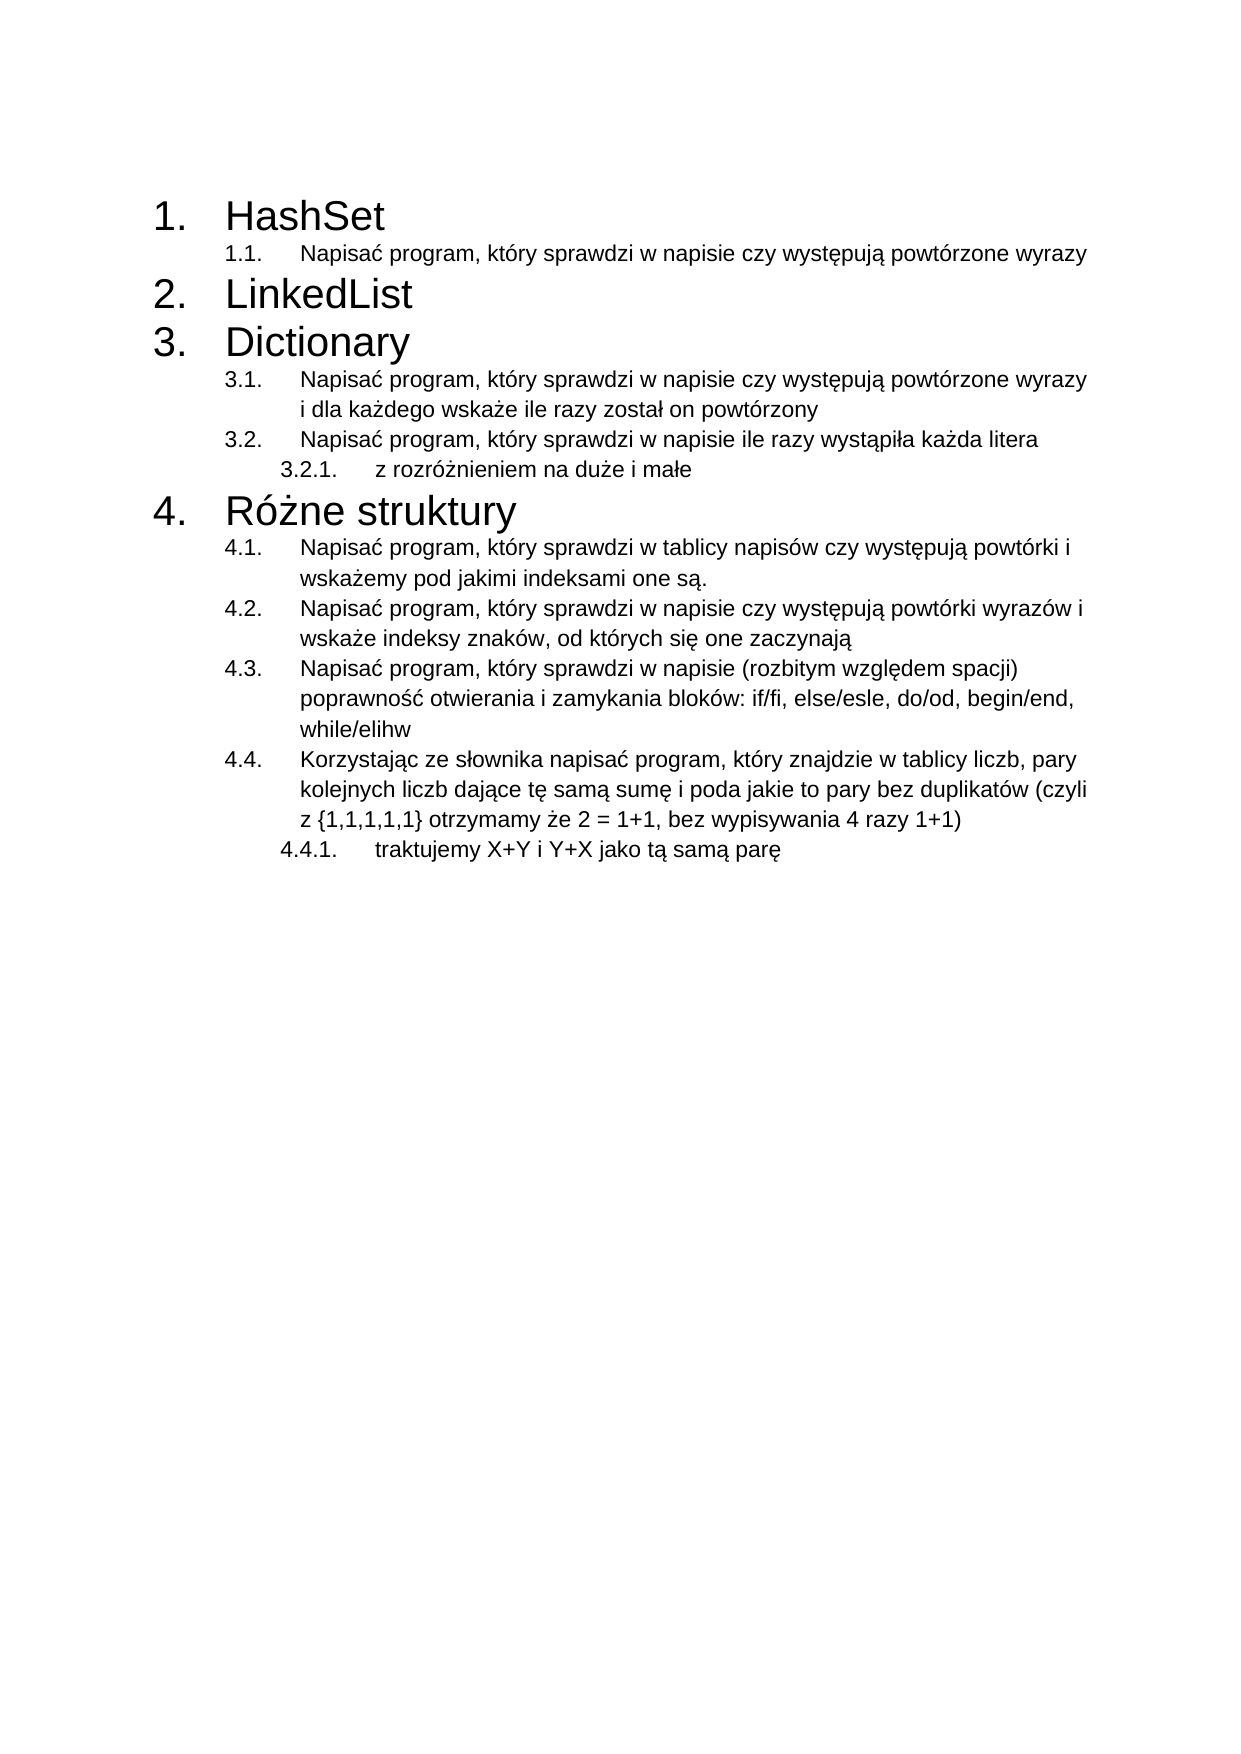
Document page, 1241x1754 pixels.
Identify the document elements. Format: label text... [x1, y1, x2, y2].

list Napisać program, który sprawdzi w napisie czy występują powtórzone wyrazy i dla każdego wskaże ile razy został on powtórzony [262, 366, 1090, 422]
list Napisać program, który sprawdzi w napisie czy występują powtórki wyrazów i wskaże indeksy znaków, od których się one zaczynają [262, 595, 1090, 651]
list z rozróżnieniem na duże i małe [337, 456, 1090, 483]
list traktujemy X+Y i Y+X jako tą samą parę [337, 836, 1090, 863]
subtitle Różne struktury [187, 486, 1090, 534]
subtitle Dictionary [187, 318, 1090, 366]
subtitle LinkedList [187, 270, 1090, 318]
list Napisać program, który sprawdzi w napisie (rozbitym względem spacji) poprawność otwierania i zamykania bloków: if/fi, else/esle, do/od, begin/end, while/elihw [262, 655, 1090, 742]
list Napisać program, który sprawdzi w napisie ile razy wystąpiła każda litera [262, 426, 1090, 452]
list Napisać program, który sprawdzi w napisie czy występują powtórzone wyrazy [262, 239, 1090, 266]
list Korzystając ze słownika napisać program, który znajdzie w tablicy liczb, pary kolejnych liczb dające tę samą sumę i poda jakie to pary bez duplikatów (czyli z {1,1,1,1,1} otrzymamy że 2 = 1+1, bez wypisywania 4 razy 1+1) [262, 746, 1090, 833]
list Napisać program, który sprawdzi w tablicy napisów czy występują powtórki i wskażemy pod jakimi indeksami one są. [262, 534, 1090, 591]
subtitle HashSet [187, 192, 1090, 239]
